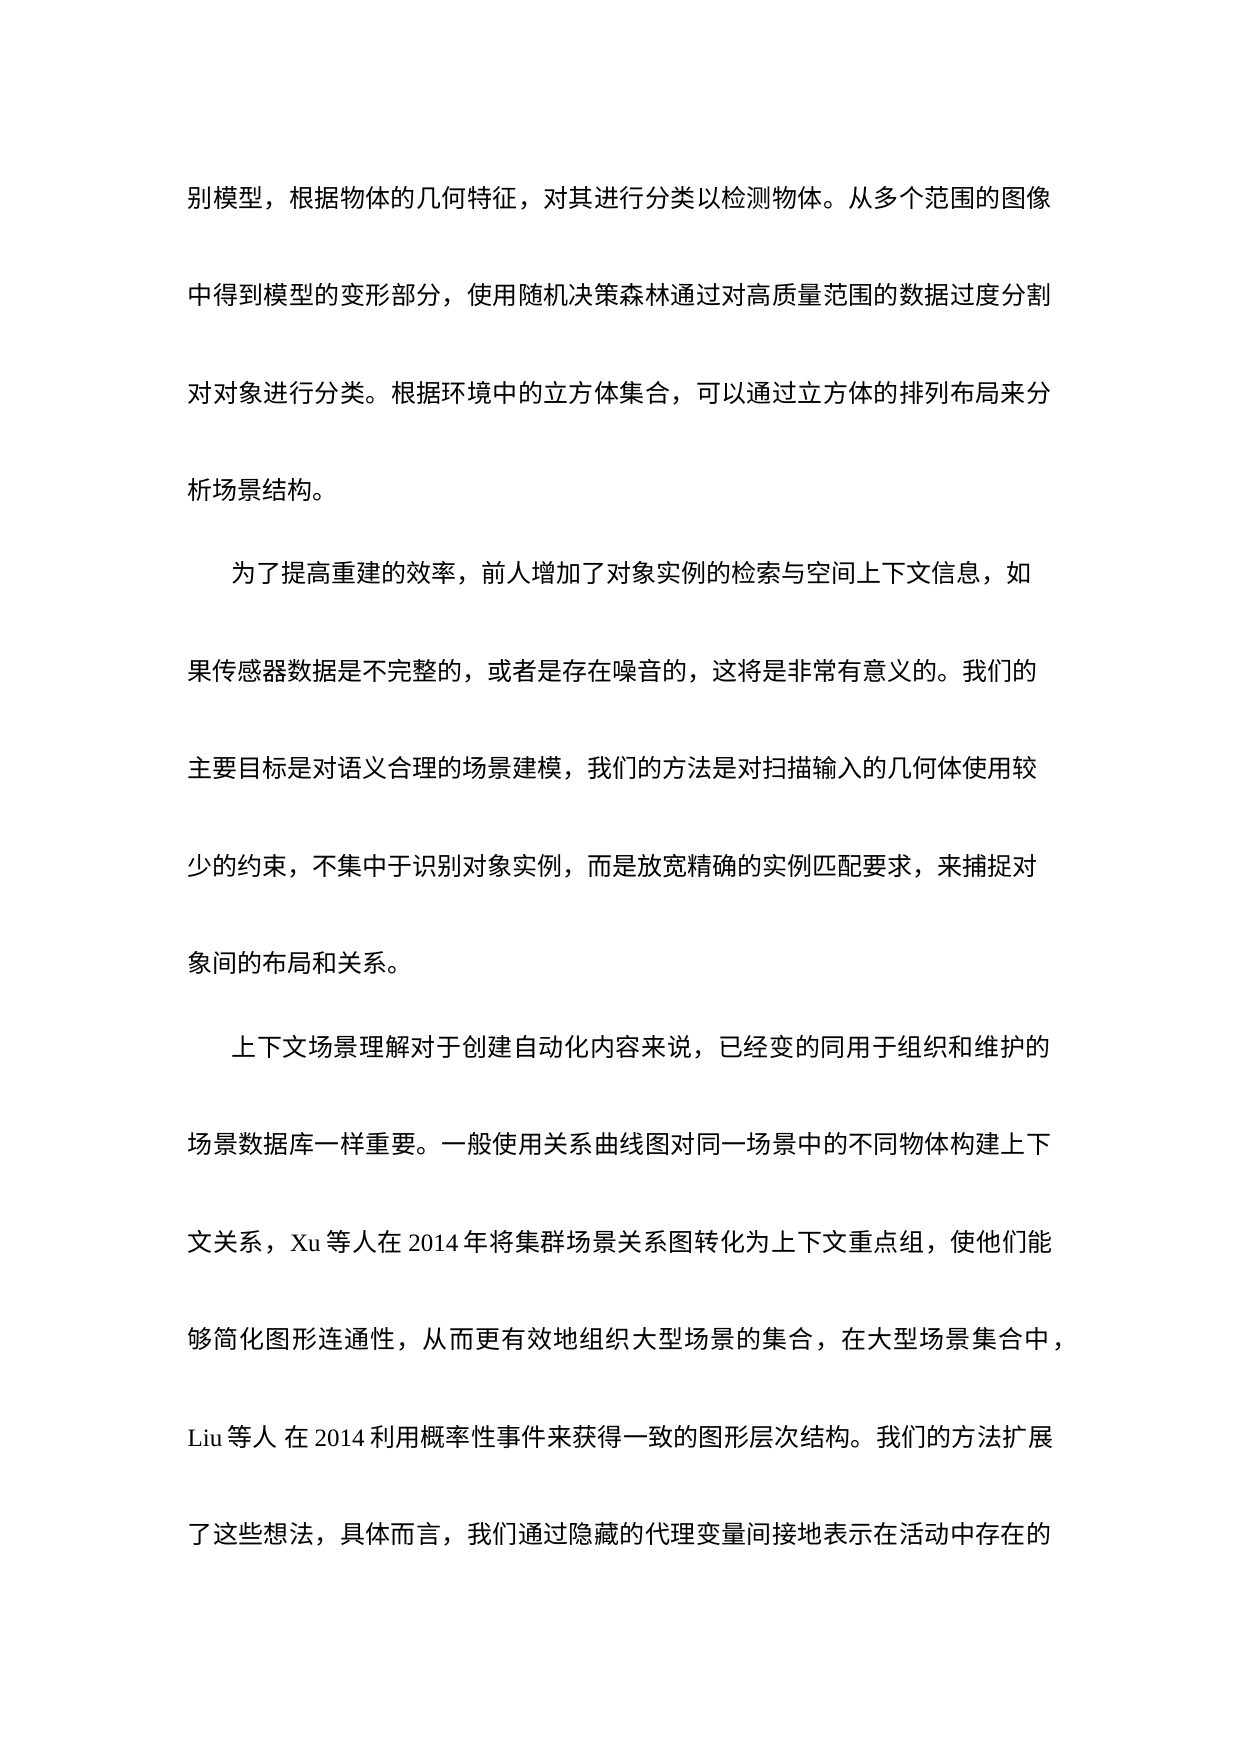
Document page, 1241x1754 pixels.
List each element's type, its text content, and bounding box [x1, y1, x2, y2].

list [187, 1013, 1053, 1565]
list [187, 164, 1053, 521]
list 为了提高重建的效率，前人增加了对象实例的检索与空间上下文信息，如果传感器数据是不完整的，或者是存在噪音的，这将是非常有意义的。我们的主要目标是对语义合理的场景建模，我们的方法是对扫描输入的几何体使用较少的约束，不集中于识别对象实例，而是放宽精确的实例匹配要求，来捕捉对象间的布局和关系。 [187, 539, 1053, 994]
